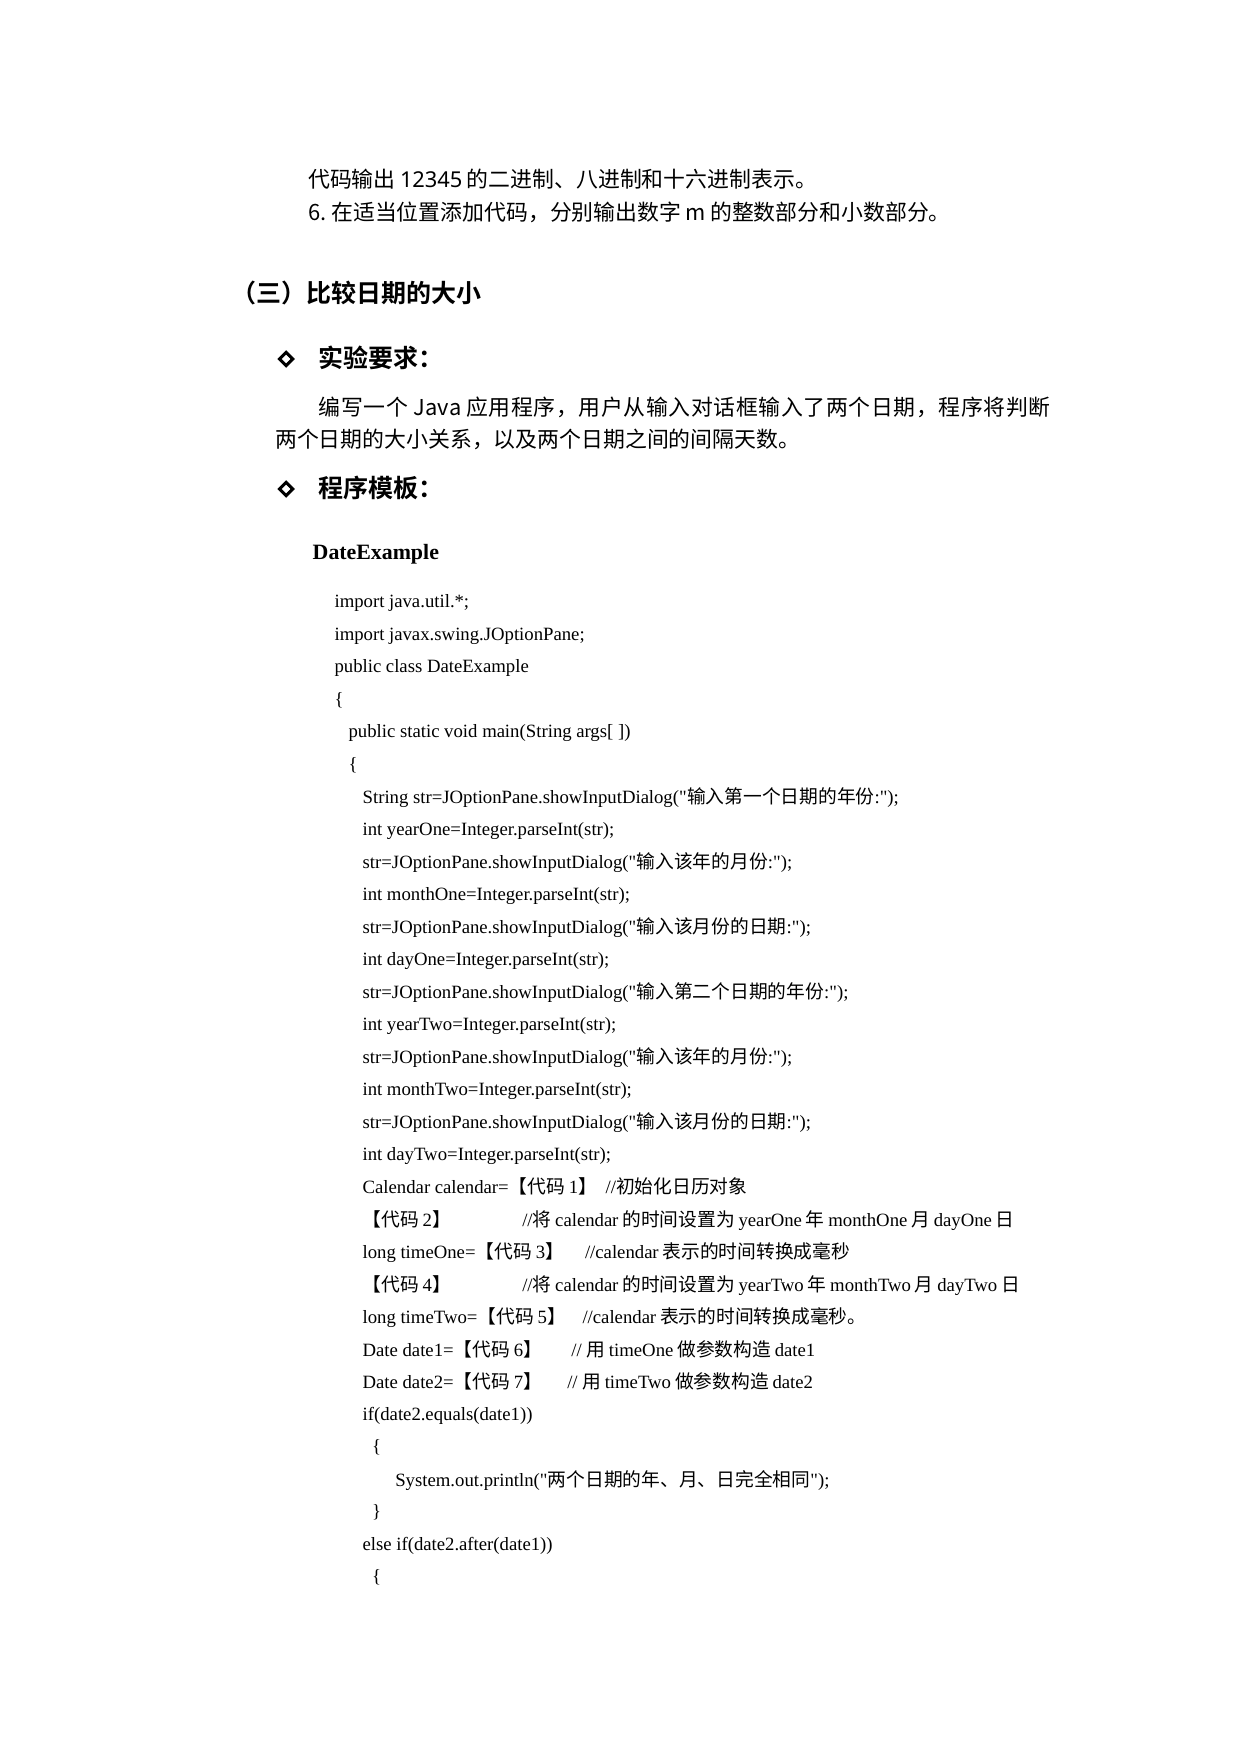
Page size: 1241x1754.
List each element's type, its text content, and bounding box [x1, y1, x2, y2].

text String str=JOptionPane.showInputDialog("输入第一个日期的年份:"); [334, 779, 1053, 812]
text if(date2.equals(date1)) [334, 1397, 1053, 1429]
text int monthOne=Integer.parseInt(str); [334, 877, 1053, 909]
list 实验要求： [275, 324, 1053, 389]
text Calendar calendar=【代码1】 //初始化日历对象 [334, 1169, 1053, 1202]
text Date date1=【代码6】 // 用timeOne做参数构造date1 [334, 1332, 1053, 1364]
text DateExample [312, 536, 1053, 568]
text public class DateExample [334, 649, 1053, 682]
text int dayOne=Integer.parseInt(str); [334, 942, 1053, 974]
text str=JOptionPane.showInputDialog("输入该月份的日期:"); [334, 909, 1053, 942]
text int yearOne=Integer.parseInt(str); [334, 812, 1053, 844]
text str=JOptionPane.showInputDialog("输入第二个日期的年份:"); [334, 974, 1053, 1007]
text str=JOptionPane.showInputDialog("输入该年的月份:"); [334, 844, 1053, 877]
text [308, 162, 1053, 194]
list 程序模板： [275, 454, 1053, 519]
text } [334, 1494, 1053, 1527]
text else if(date2.after(date1)) [334, 1527, 1053, 1559]
text import java.util.*; [334, 584, 1053, 617]
text { [334, 682, 1053, 714]
text { [334, 747, 1053, 779]
text int dayTwo=Integer.parseInt(str); [334, 1137, 1053, 1169]
text import javax.swing.JOptionPane; [334, 617, 1053, 649]
text 编写一个Java应用程序，用户从输入对话框输入了两个日期，程序将判断两个日期的大小关系，以及两个日期之间的间隔天数。 [275, 389, 1053, 454]
text （三）比较日期的大小 [231, 259, 1053, 324]
text int monthTwo=Integer.parseInt(str); [334, 1072, 1053, 1104]
text System.out.println("两个日期的年、月、日完全相同"); [334, 1462, 1053, 1494]
text long timeTwo=【代码5】 //calendar表示的时间转换成毫秒。 [334, 1299, 1053, 1332]
text Date date2=【代码7】 // 用timeTwo做参数构造date2 [334, 1364, 1053, 1397]
text str=JOptionPane.showInputDialog("输入该年的月份:"); [334, 1039, 1053, 1072]
text public static void main(String args[ ]) [334, 714, 1053, 747]
text str=JOptionPane.showInputDialog("输入该月份的日期:"); [334, 1104, 1053, 1137]
text int yearTwo=Integer.parseInt(str); [334, 1007, 1053, 1039]
text long timeOne=【代码3】 //calendar表示的时间转换成毫秒 [334, 1234, 1053, 1267]
text { [334, 1429, 1053, 1462]
text { [334, 1559, 1053, 1592]
text 【代码4】 //将calendar的时间设置为yearTwo年monthTwo月dayTwo日 [334, 1267, 1053, 1299]
text 6. 在适当位置添加代码，分别输出数字m的整数部分和小数部分。 [308, 194, 1053, 227]
text 【代码2】 //将calendar的时间设置为yearOne年monthOne月dayOne日 [334, 1202, 1053, 1234]
